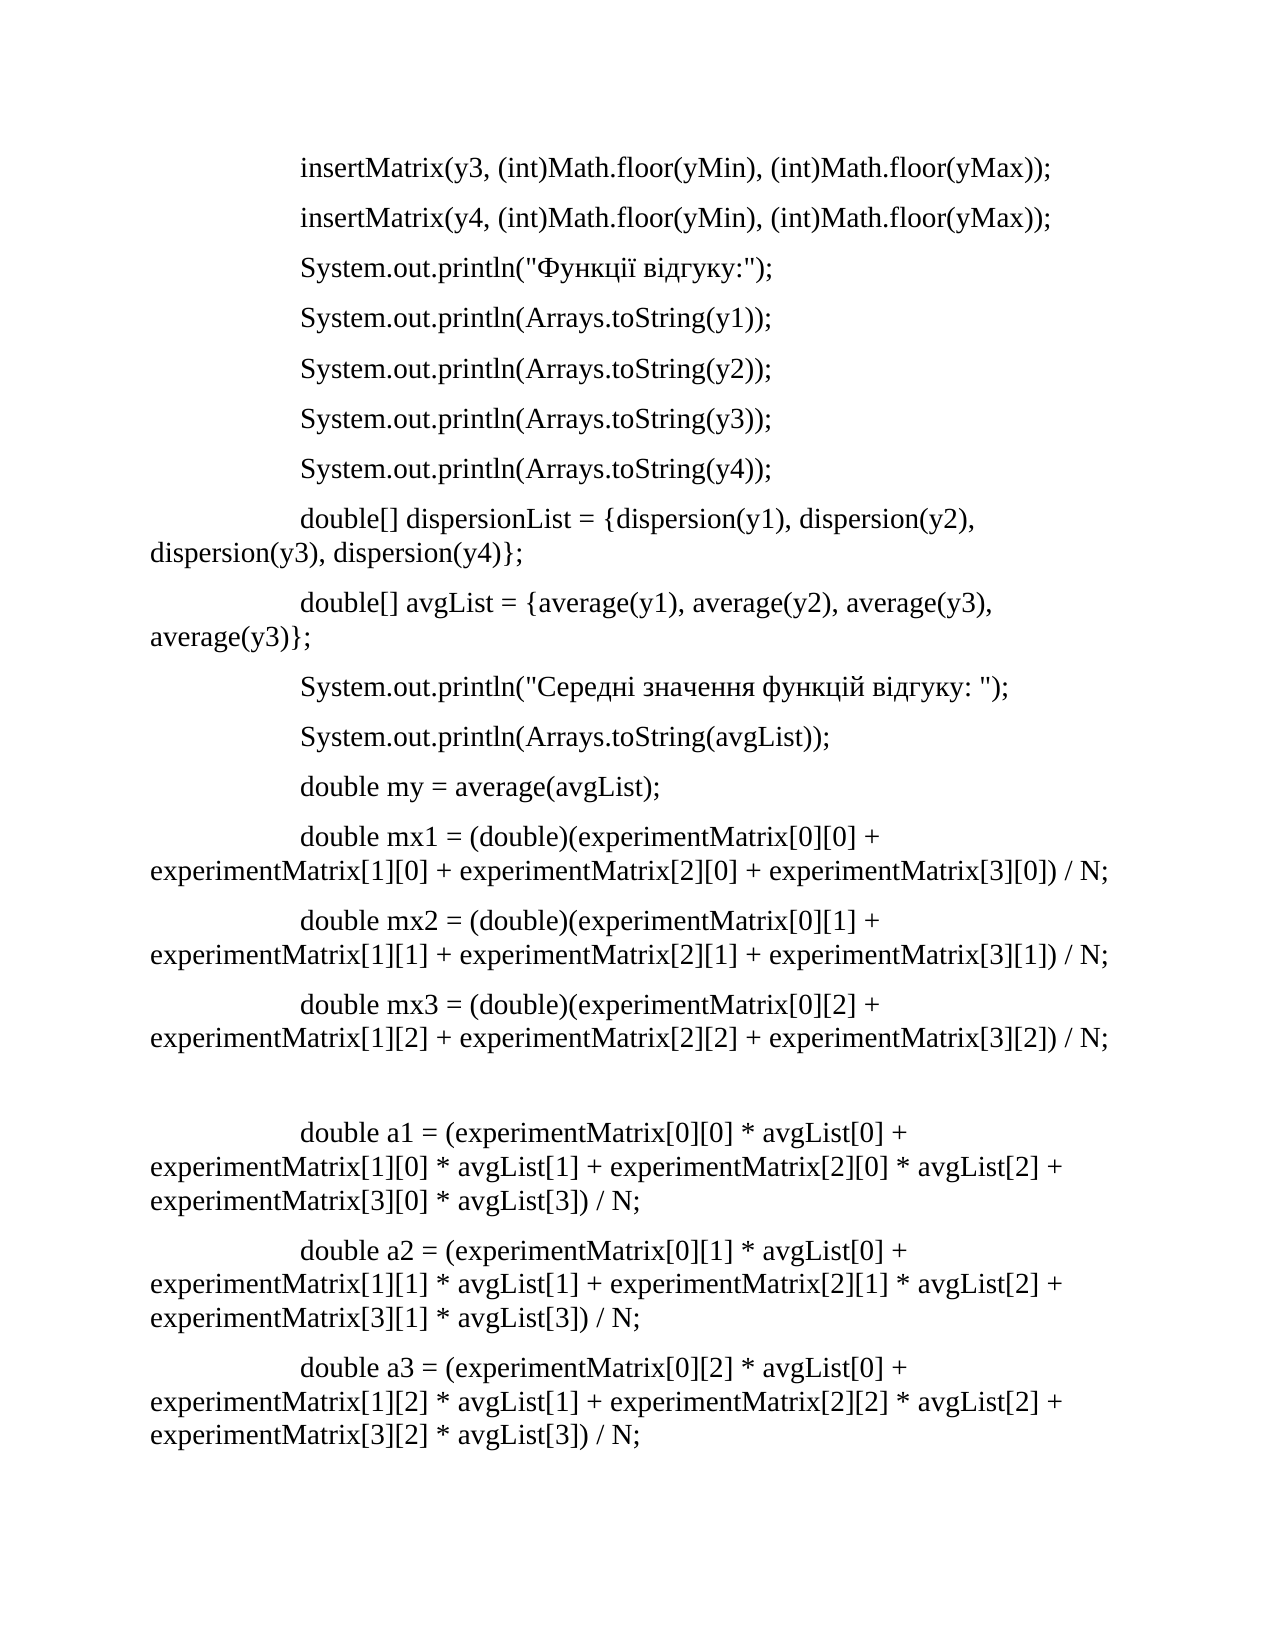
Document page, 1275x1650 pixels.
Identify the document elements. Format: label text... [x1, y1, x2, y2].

text System.out.println(Arrays.toString(y1)); [150, 301, 1125, 334]
text System.out.println("Середні значення функцій відгуку: "); [150, 669, 1125, 702]
text double mx1 = (double)(experimentMatrix[0][0] + experimentMatrix[1][0] + experimentMatrix[2][0] + experimentMatrix[3][0]) / N; [150, 819, 1125, 887]
text insertMatrix(y3, (int)Math.floor(yMin), (int)Math.floor(yMax)); [150, 150, 1125, 183]
text System.out.println("Функції відгуку:"); [150, 250, 1125, 284]
text double mx3 = (double)(experimentMatrix[0][2] + experimentMatrix[1][2] + experimentMatrix[2][2] + experimentMatrix[3][2]) / N; [150, 987, 1125, 1054]
text System.out.println(Arrays.toString(y4)); [150, 451, 1125, 485]
text double[] avgList = {average(y1), average(y2), average(y3), average(y3)}; [150, 585, 1125, 652]
text System.out.println(Arrays.toString(y3)); [150, 401, 1125, 434]
text System.out.println(Arrays.toString(y2)); [150, 351, 1125, 384]
text double mx2 = (double)(experimentMatrix[0][1] + experimentMatrix[1][1] + experimentMatrix[2][1] + experimentMatrix[3][1]) / N; [150, 903, 1125, 970]
text double a1 = (experimentMatrix[0][0] * avgList[0] + experimentMatrix[1][0] * avgList[1] + experimentMatrix[2][0] * avgList[2] + experimentMatrix[3][0] * avgList[3]) / N; [150, 1116, 1125, 1216]
text double a2 = (experimentMatrix[0][1] * avgList[0] + experimentMatrix[1][1] * avgList[1] + experimentMatrix[2][1] * avgList[2] + experimentMatrix[3][1] * avgList[3]) / N; [150, 1233, 1125, 1333]
text double[] dispersionList = {dispersion(y1), dispersion(y2), dispersion(y3), dispersion(y4)}; [150, 501, 1125, 568]
text double a3 = (experimentMatrix[0][2] * avgList[0] + experimentMatrix[1][2] * avgList[1] + experimentMatrix[2][2] * avgList[2] + experimentMatrix[3][2] * avgList[3]) / N; [150, 1350, 1125, 1451]
text double my = average(avgList); [150, 769, 1125, 803]
text System.out.println(Arrays.toString(avgList)); [150, 719, 1125, 753]
text insertMatrix(y4, (int)Math.floor(yMin), (int)Math.floor(yMax)); [150, 200, 1125, 234]
